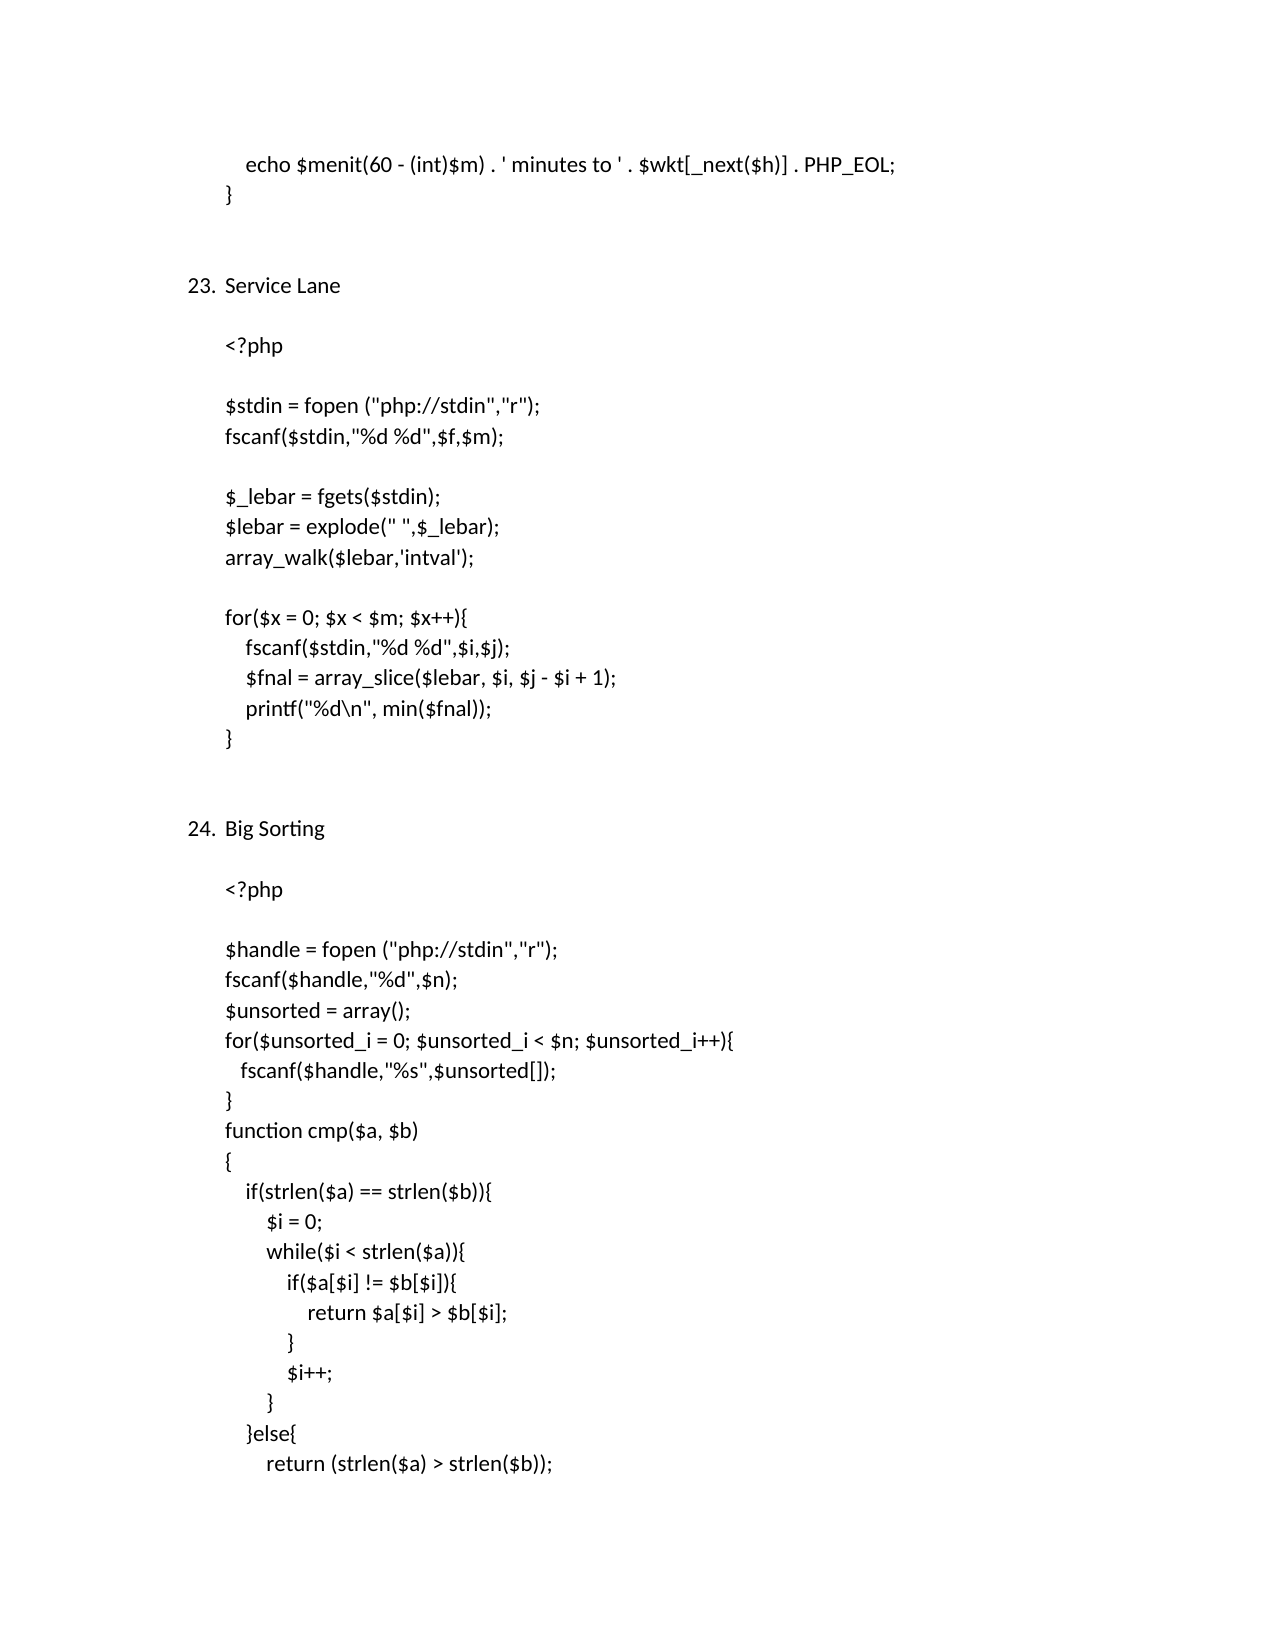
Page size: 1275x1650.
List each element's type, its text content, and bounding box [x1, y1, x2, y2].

list <?php [225, 875, 1125, 903]
list $fnal = array_slice($lebar, $i, $j - $i + 1); [225, 663, 1125, 692]
list <?php [225, 331, 1125, 359]
list return $a[$i] > $b[$i]; [225, 1298, 1125, 1326]
list Big Sorting [187, 814, 1125, 843]
list for($unsorted_i = 0; $unsorted_i < $n; $unsorted_i++){ [225, 1026, 1125, 1054]
list $i = 0; [225, 1207, 1125, 1235]
list { [225, 1147, 1125, 1175]
list } [225, 180, 1125, 208]
list } [225, 1328, 1125, 1356]
list fscanf($stdin,"%d %d",$i,$j); [225, 633, 1125, 661]
list $_lebar = fgets($stdin); [225, 482, 1125, 510]
list printf("%d\n", min($fnal)); [225, 694, 1125, 722]
list array_walk($lebar,'intval'); [225, 543, 1125, 571]
list fscanf($handle,"%s",$unsorted[]); [225, 1056, 1125, 1084]
list fscanf($handle,"%d",$n); [225, 966, 1125, 994]
list $i++; [225, 1358, 1125, 1386]
list $lebar = explode(" ",$_lebar); [225, 512, 1125, 541]
list $stdin = fopen ("php://stdin","r"); [225, 392, 1125, 420]
list while($i < strlen($a)){ [225, 1237, 1125, 1266]
list return (strlen($a) > strlen($b)); [225, 1449, 1125, 1477]
list Service Lane [187, 271, 1125, 299]
list if(strlen($a) == strlen($b)){ [225, 1177, 1125, 1205]
list $unsorted = array(); [225, 996, 1125, 1024]
list $handle = fopen ("php://stdin","r"); [225, 935, 1125, 963]
list } [225, 1388, 1125, 1417]
list } [225, 1086, 1125, 1114]
list fscanf($stdin,"%d %d",$f,$m); [225, 422, 1125, 450]
list if($a[$i] != $b[$i]){ [225, 1268, 1125, 1296]
list function cmp($a, $b) [225, 1117, 1125, 1145]
list } [225, 724, 1125, 752]
list }else{ [225, 1419, 1125, 1447]
list echo $menit(60 - (int)$m) . ' minutes to ' . $wkt[_next($h)] . PHP_EOL; [225, 150, 1125, 178]
list for($x = 0; $x < $m; $x++){ [225, 603, 1125, 631]
